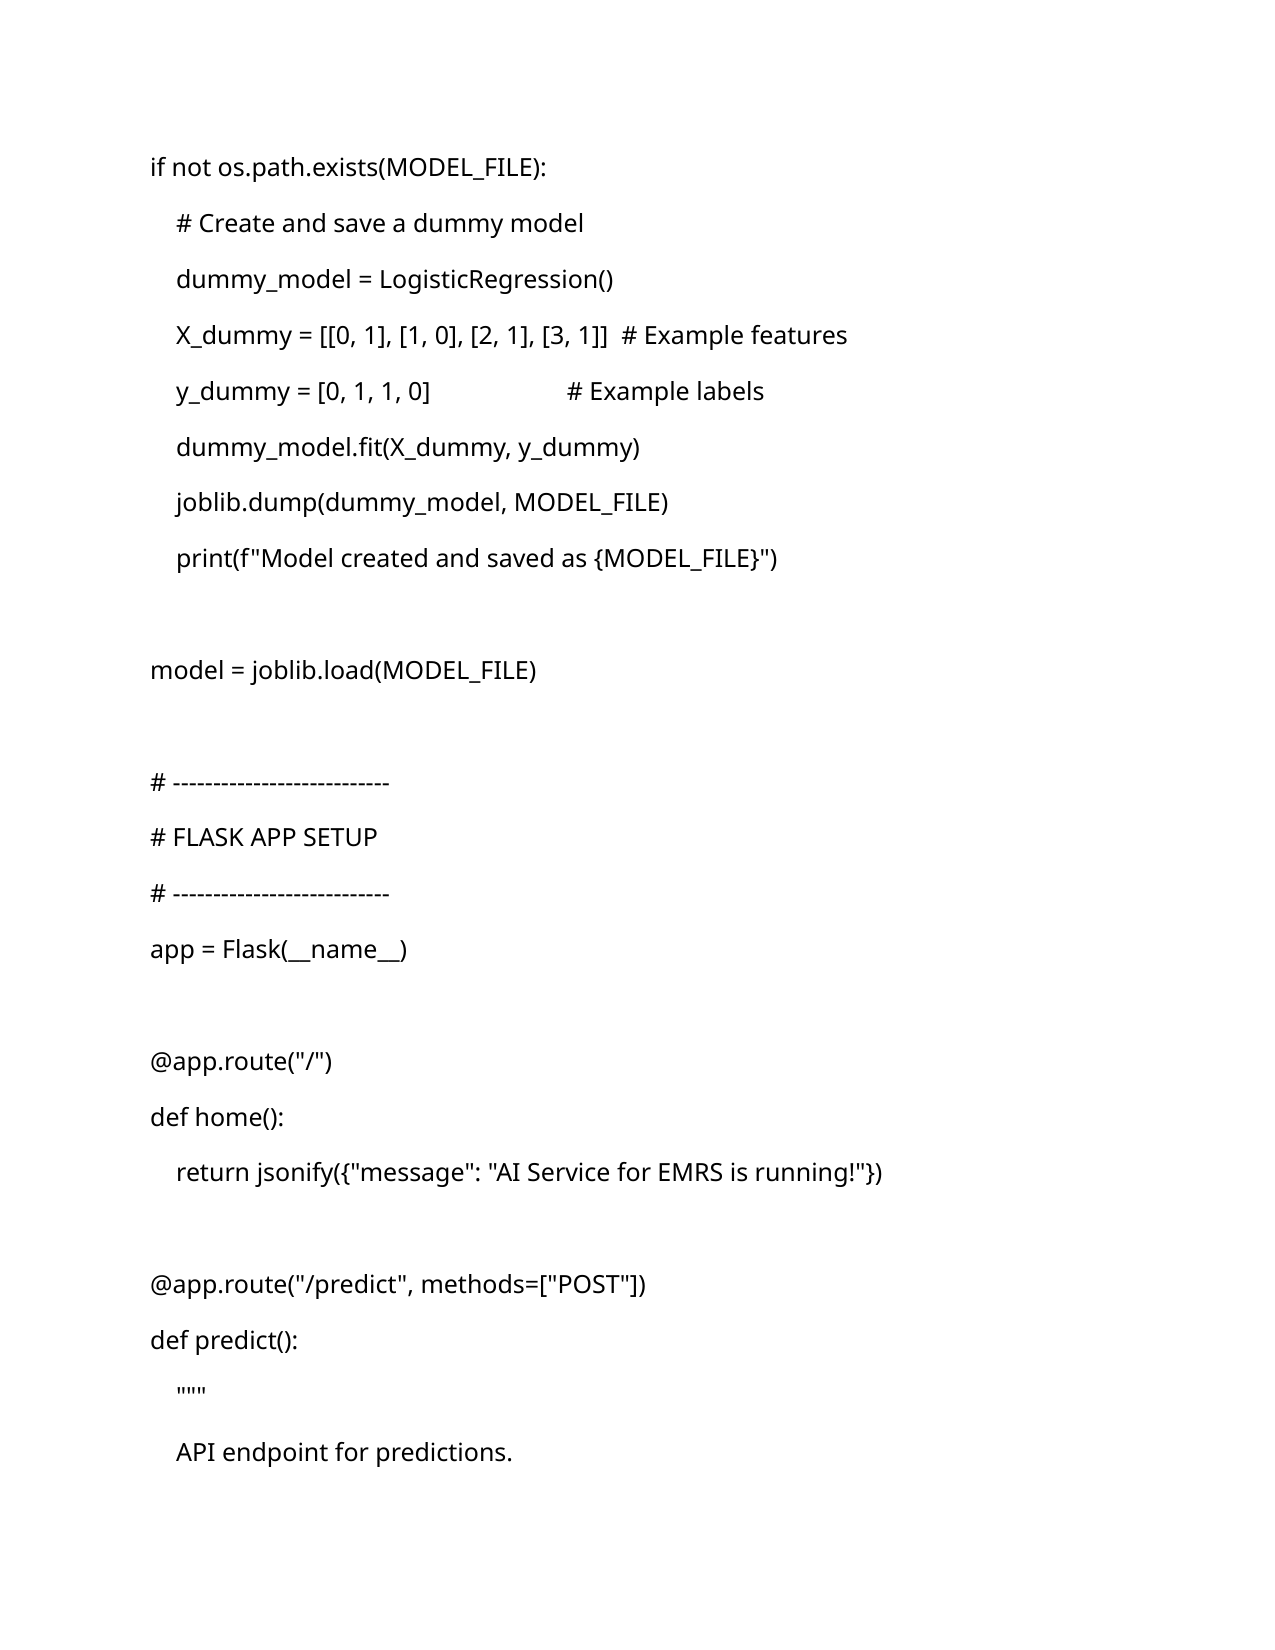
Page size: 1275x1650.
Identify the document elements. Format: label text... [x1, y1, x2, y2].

text y_dummy = [0, 1, 1, 0] # Example labels [150, 373, 1125, 407]
text print(f"Model created and saved as {MODEL_FILE}") [150, 541, 1125, 575]
text def home(): [150, 1099, 1125, 1133]
text X_dummy = [[0, 1], [1, 0], [2, 1], [3, 1]] # Example features [150, 317, 1125, 352]
text # --------------------------- [150, 876, 1125, 910]
text API endpoint for predictions. [150, 1434, 1125, 1468]
text return jsonify({"message": "AI Service for EMRS is running!"}) [150, 1155, 1125, 1189]
text joblib.dump(dummy_model, MODEL_FILE) [150, 485, 1125, 519]
text dummy_model.fit(X_dummy, y_dummy) [150, 429, 1125, 463]
text @app.route("/") [150, 1043, 1125, 1077]
text # FLASK APP SETUP [150, 820, 1125, 854]
text dummy_model = LogisticRegression() [150, 262, 1125, 296]
text @app.route("/predict", methods=["POST"]) [150, 1267, 1125, 1301]
text # Create and save a dummy model [150, 206, 1125, 240]
text if not os.path.exists(MODEL_FILE): [150, 150, 1125, 184]
text app = Flask(__name__) [150, 932, 1125, 966]
text """ [150, 1378, 1125, 1412]
text model = joblib.load(MODEL_FILE) [150, 652, 1125, 687]
text # --------------------------- [150, 764, 1125, 798]
text def predict(): [150, 1322, 1125, 1357]
